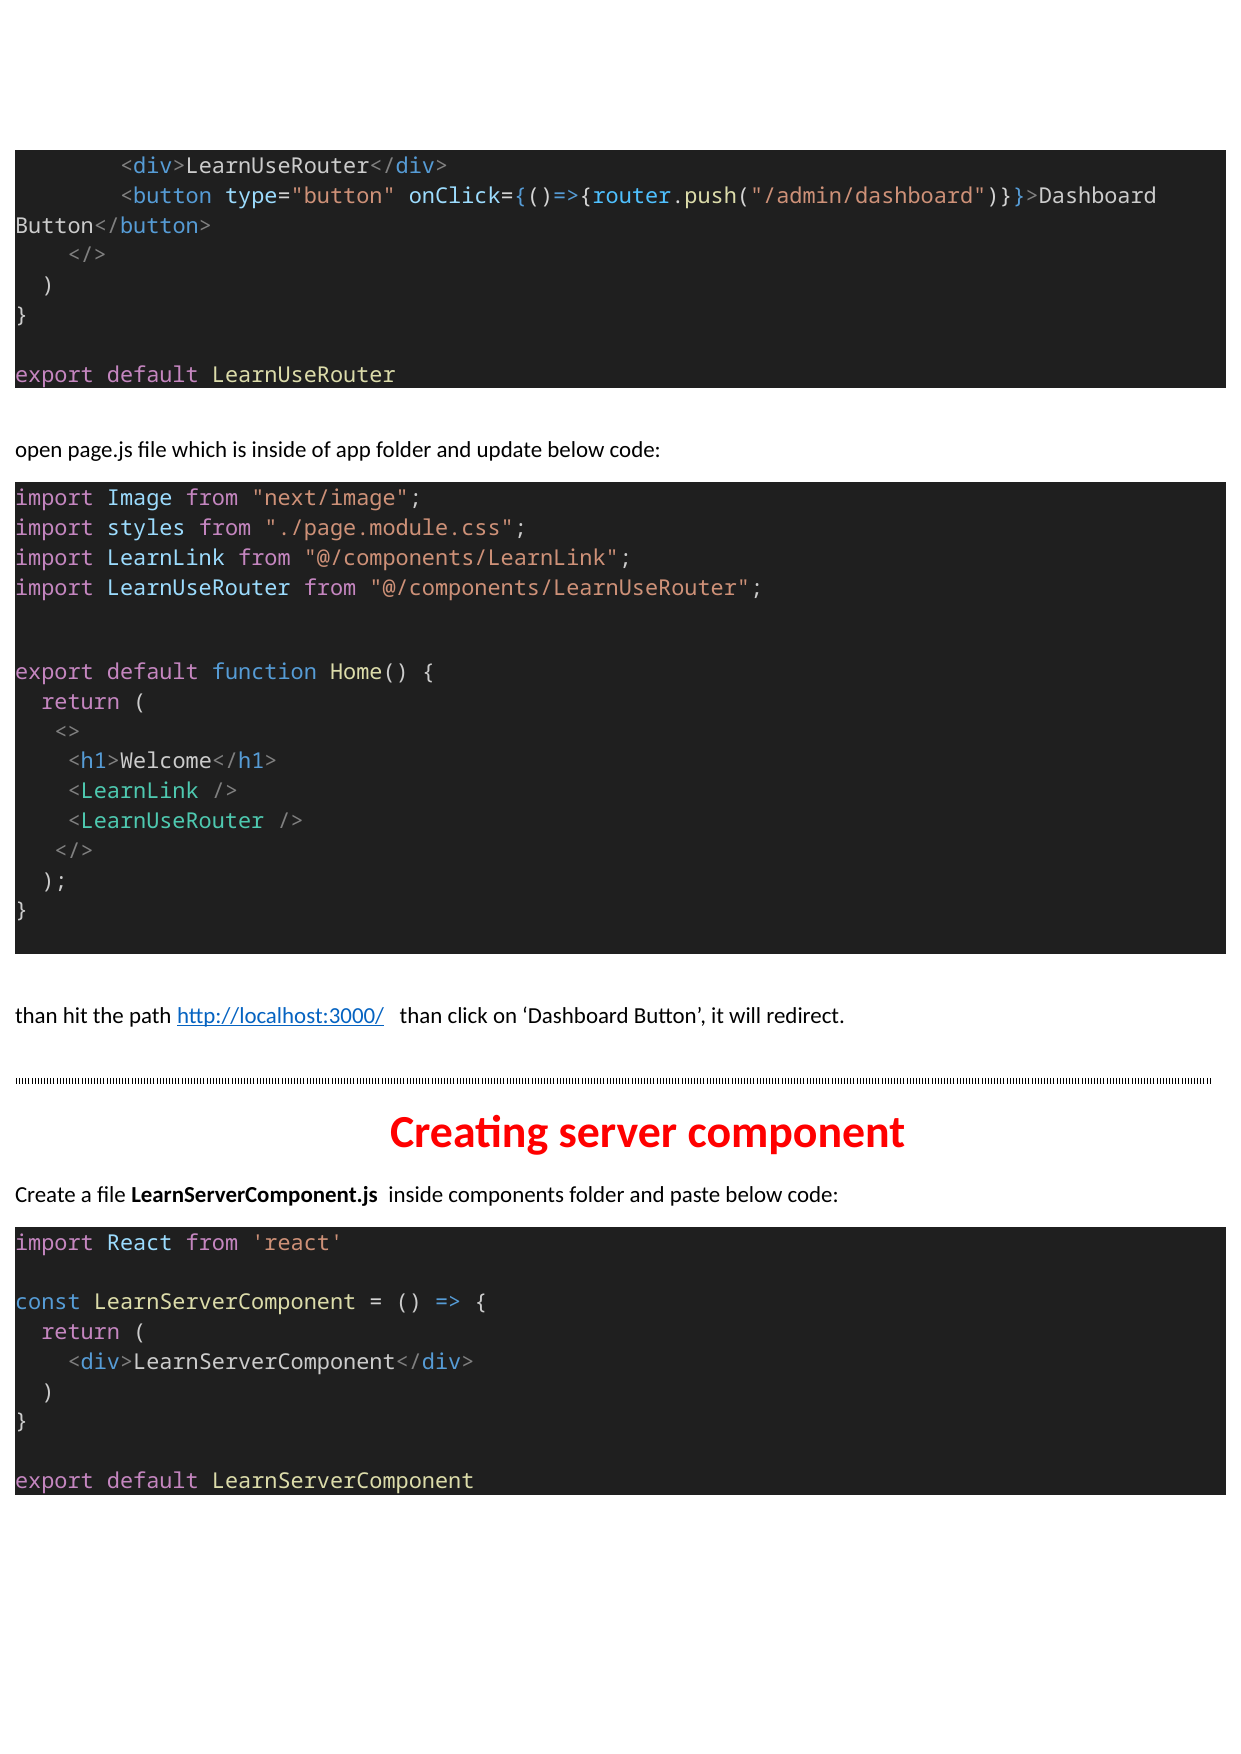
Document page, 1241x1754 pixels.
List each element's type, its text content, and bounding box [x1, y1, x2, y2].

text </> [15, 835, 1226, 864]
text } [15, 299, 1226, 329]
text ) [15, 1376, 1226, 1406]
text <button type="button" onClick={()=>{router.push("/admin/dashboard")}}>Dashboard Button</button> [15, 180, 1226, 239]
text <div>LearnUseRouter</div> [15, 150, 1226, 180]
text import Image from "next/image"; [15, 482, 1226, 512]
text import LearnLink from "@/components/LearnLink"; [15, 542, 1226, 571]
text import LearnUseRouter from "@/components/LearnUseRouter"; [15, 571, 1226, 601]
text ); [15, 864, 1226, 894]
text ) [15, 269, 1226, 299]
text } [15, 894, 1226, 924]
text than hit the path http://localhost:3000/ than click on ‘Dashboard Button’, it will redirect. [15, 1001, 1211, 1029]
text import styles from "./page.module.css"; [15, 512, 1226, 542]
text return ( [15, 686, 1226, 716]
text open page.js file which is inside of app folder and update below code: [15, 435, 1211, 463]
text const LearnServerComponent = () => { [15, 1286, 1226, 1316]
text <LearnLink /> [15, 775, 1226, 805]
text return ( [15, 1316, 1226, 1346]
text } [15, 1406, 1226, 1435]
text Create a file LearnServerComponent.js inside components folder and paste below code: [15, 1180, 1211, 1208]
text import React from 'react' [15, 1227, 1226, 1257]
text <div>LearnServerComponent</div> [15, 1346, 1226, 1376]
text export default LearnUseRouter [15, 358, 1226, 388]
text <LearnUseRouter /> [15, 805, 1226, 835]
text </> [15, 239, 1226, 269]
text export default LearnServerComponent [15, 1465, 1226, 1495]
text export default function Home() { [15, 656, 1226, 686]
text <> [15, 716, 1226, 745]
text Creating server component [315, 1103, 1211, 1159]
text <h1>Welcome</h1> [15, 745, 1226, 775]
